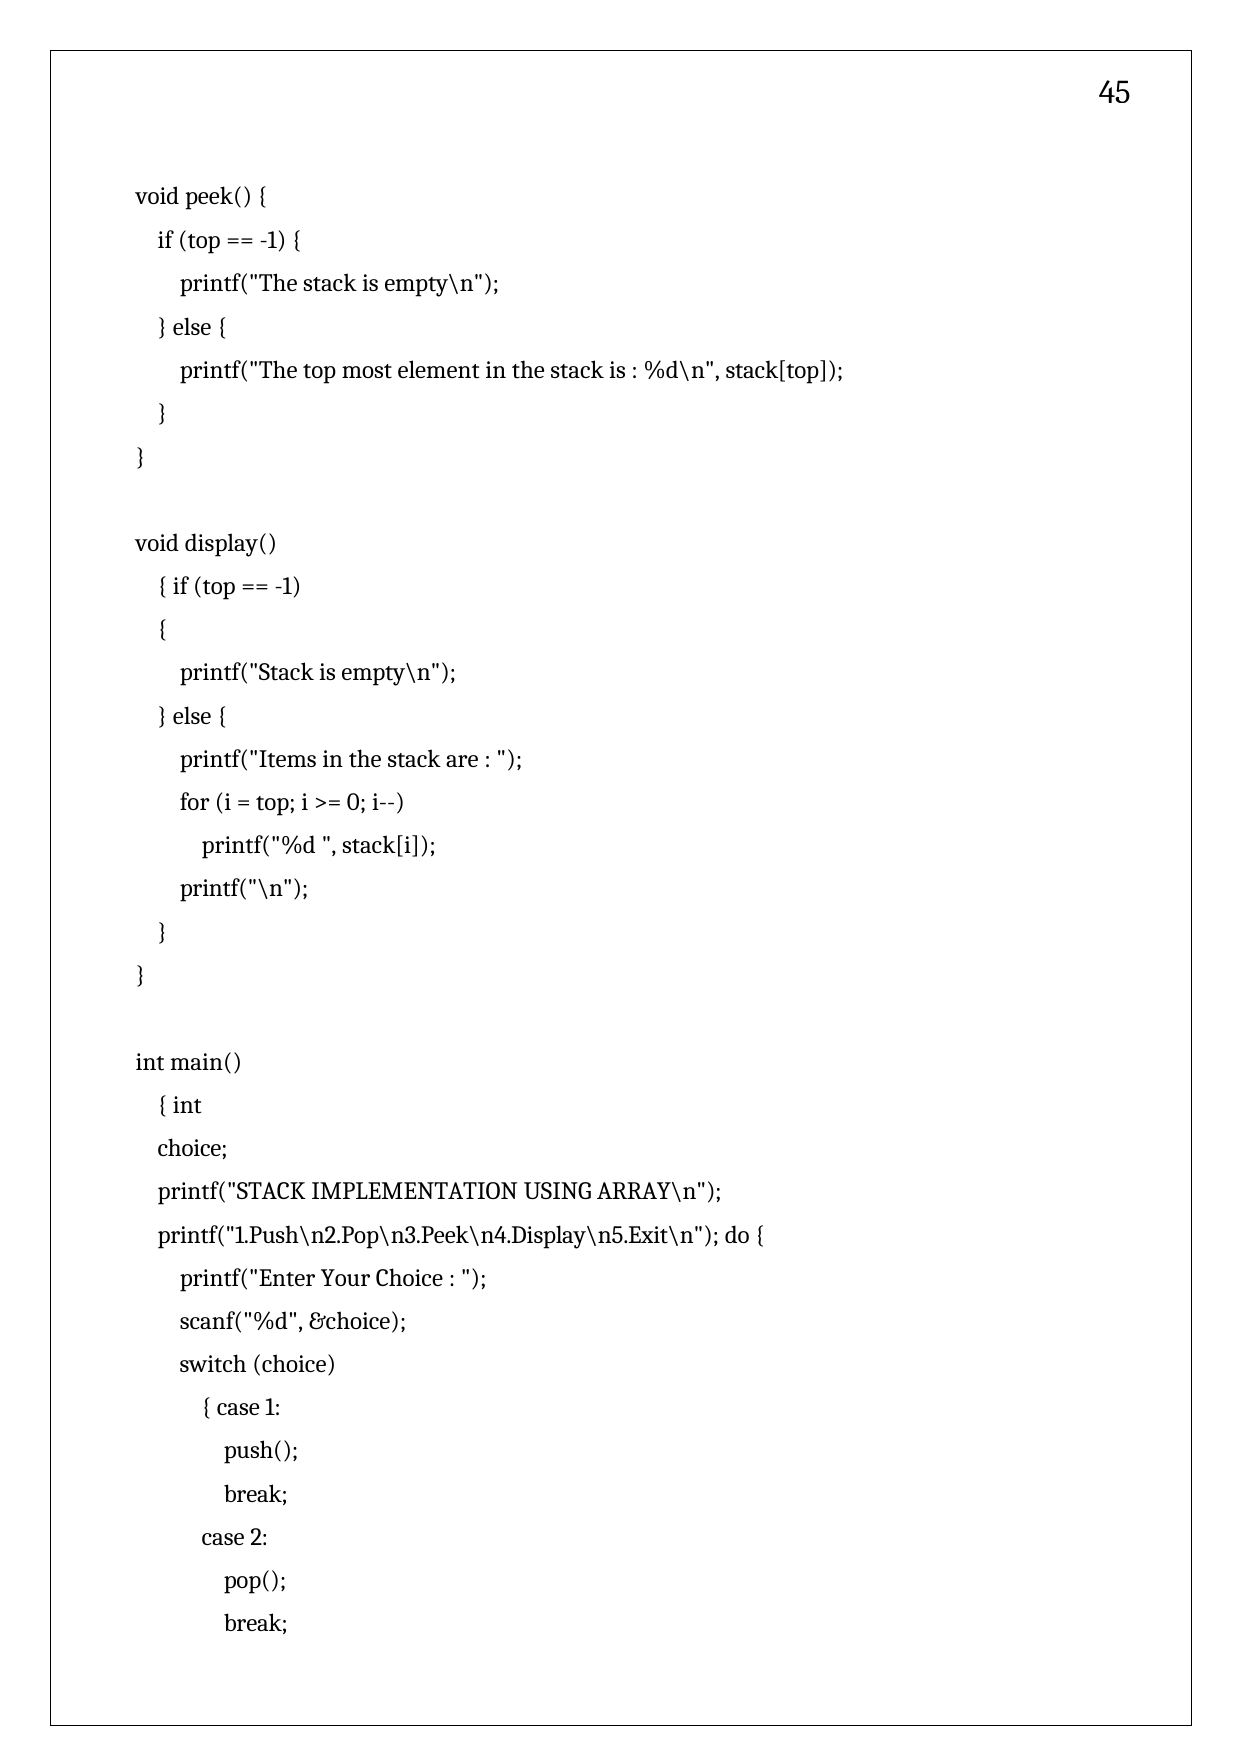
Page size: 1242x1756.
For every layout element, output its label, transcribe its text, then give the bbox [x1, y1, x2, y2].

text printf("1.Push\n2.Pop\n3.Peek\n4.Display\n5.Exit\n"); do { [157, 1221, 771, 1249]
text printf("Items in the stack are : "); for (i = top; i >= 0; i--) [179, 745, 532, 817]
text printf("Stack is empty\n"); [179, 658, 1152, 687]
text printf("The top most element in the stack is : %d\n", stack[top]); [179, 356, 1152, 384]
text push(); break; [223, 1436, 352, 1508]
text } else { [157, 312, 1152, 341]
text } [136, 961, 1152, 990]
text printf("Enter Your Choice : "); scanf("%d", &choice); [179, 1264, 570, 1336]
text } [136, 442, 1152, 471]
text void display() { if (top == -1) { [135, 529, 309, 644]
text if (top == -1) { [157, 226, 1152, 254]
text printf("%d ", stack[i]); printf("\n"); [179, 831, 489, 903]
text } else { [157, 702, 1152, 731]
text } [157, 399, 1152, 428]
text pop(); break; [223, 1566, 352, 1638]
text int main() { int choice; [135, 1048, 277, 1163]
text printf("STACK IMPLEMENTATION USING ARRAY\n"); [157, 1177, 1152, 1206]
text switch (choice) { case 1: [179, 1350, 397, 1422]
text } [157, 918, 1152, 946]
text void peek() { [136, 182, 1152, 211]
text printf("The stack is empty\n"); [179, 269, 1152, 298]
text case 2: [201, 1523, 1152, 1551]
